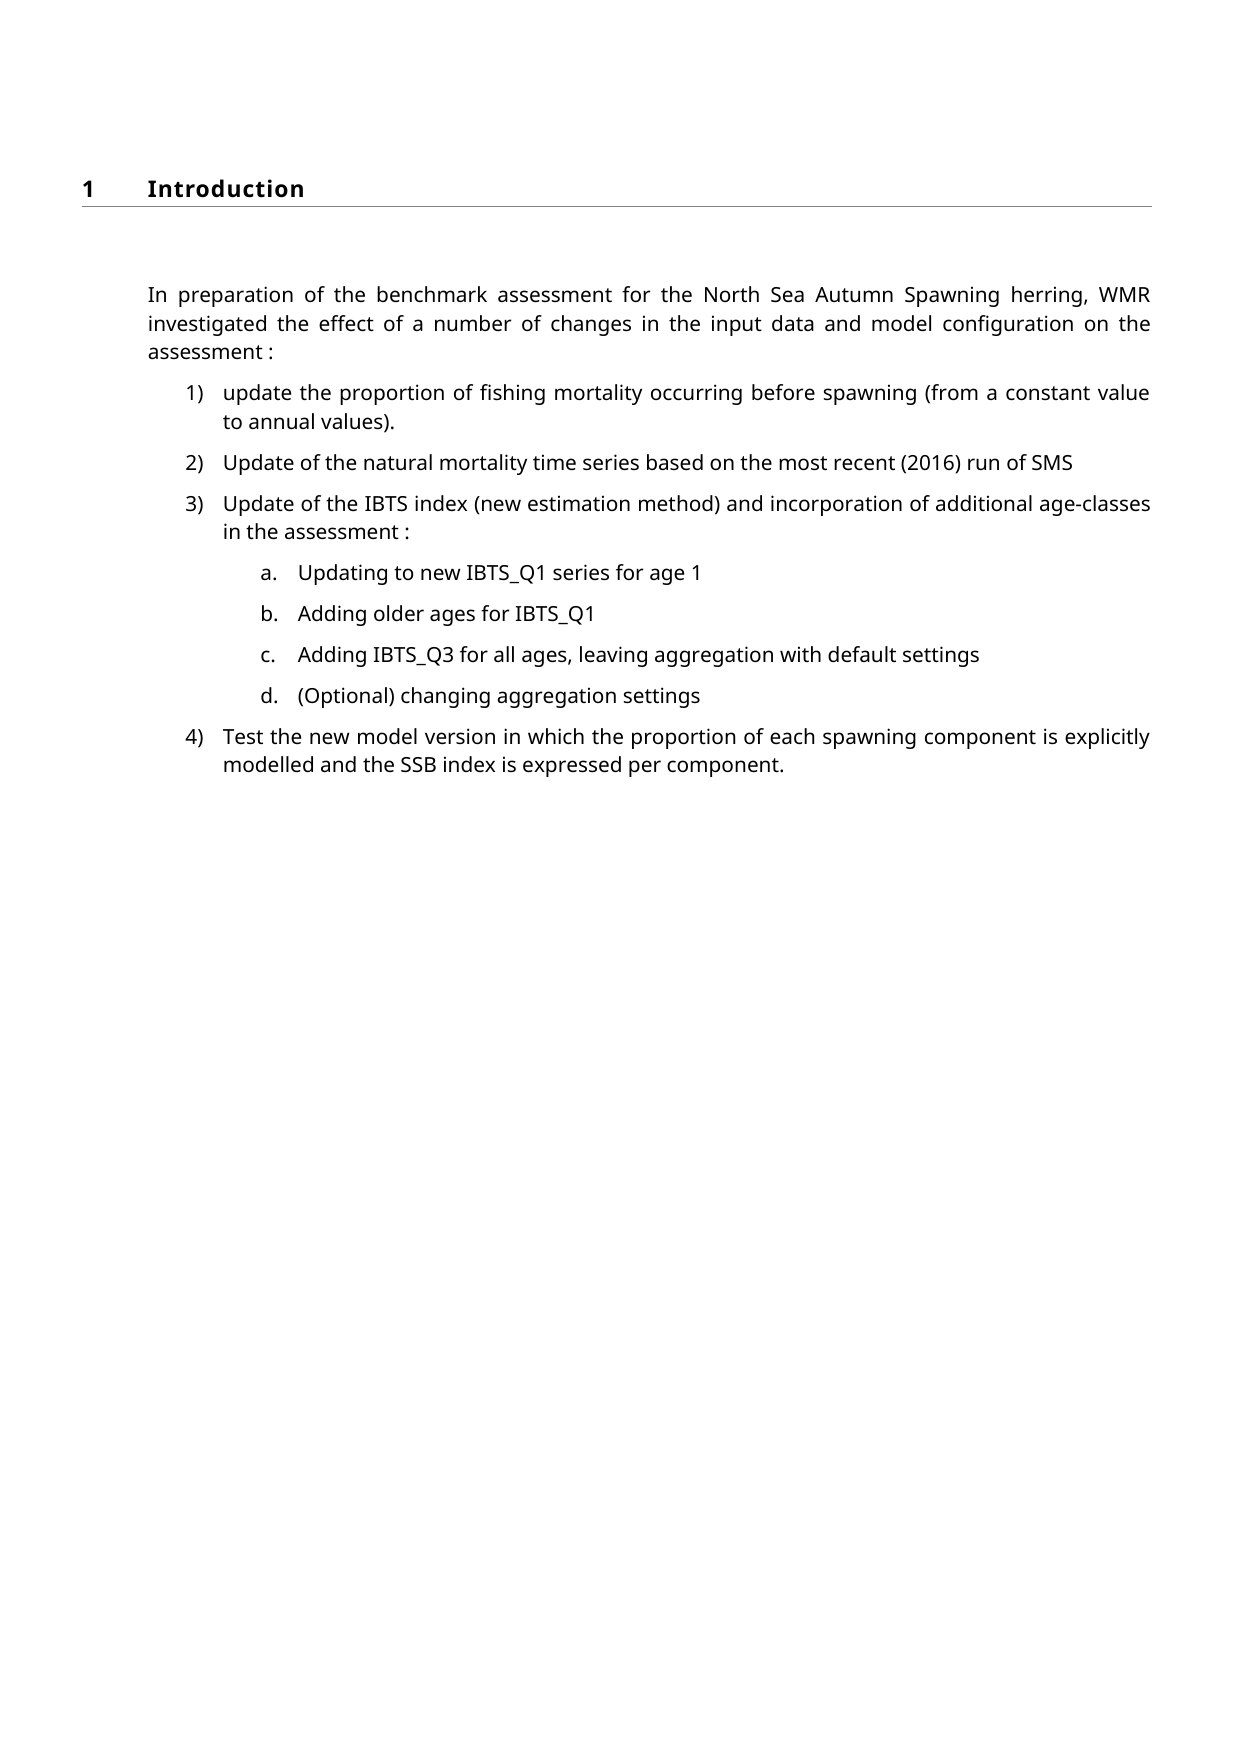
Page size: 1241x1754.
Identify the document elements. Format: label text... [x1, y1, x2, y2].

list (Optional) changing aggregation settings [260, 681, 1152, 709]
list update the proportion of fishing mortality occurring before spawning (from a constant value to annual values). [185, 378, 1152, 435]
list Update of the natural mortality time series based on the most recent (2016) run of SMS [185, 448, 1152, 476]
list Update of the IBTS index (new estimation method) and incorporation of additional age-classes in the assessment : [185, 489, 1152, 546]
subtitle Introduction [82, 173, 1152, 206]
text In preparation of the benchmark assessment for the North Sea Autumn Spawning herring, WMR investigated the effect of a number of changes in the input data and model configuration on the assessment : [148, 281, 1152, 366]
list Adding IBTS_Q3 for all ages, leaving aggregation with default settings [260, 640, 1152, 668]
list Updating to new IBTS_Q1 series for age 1 [260, 558, 1152, 586]
list Adding older ages for IBTS_Q1 [260, 599, 1152, 627]
list Test the new model version in which the proportion of each spawning component is explicitly modelled and the SSB index is expressed per component. [185, 722, 1152, 779]
